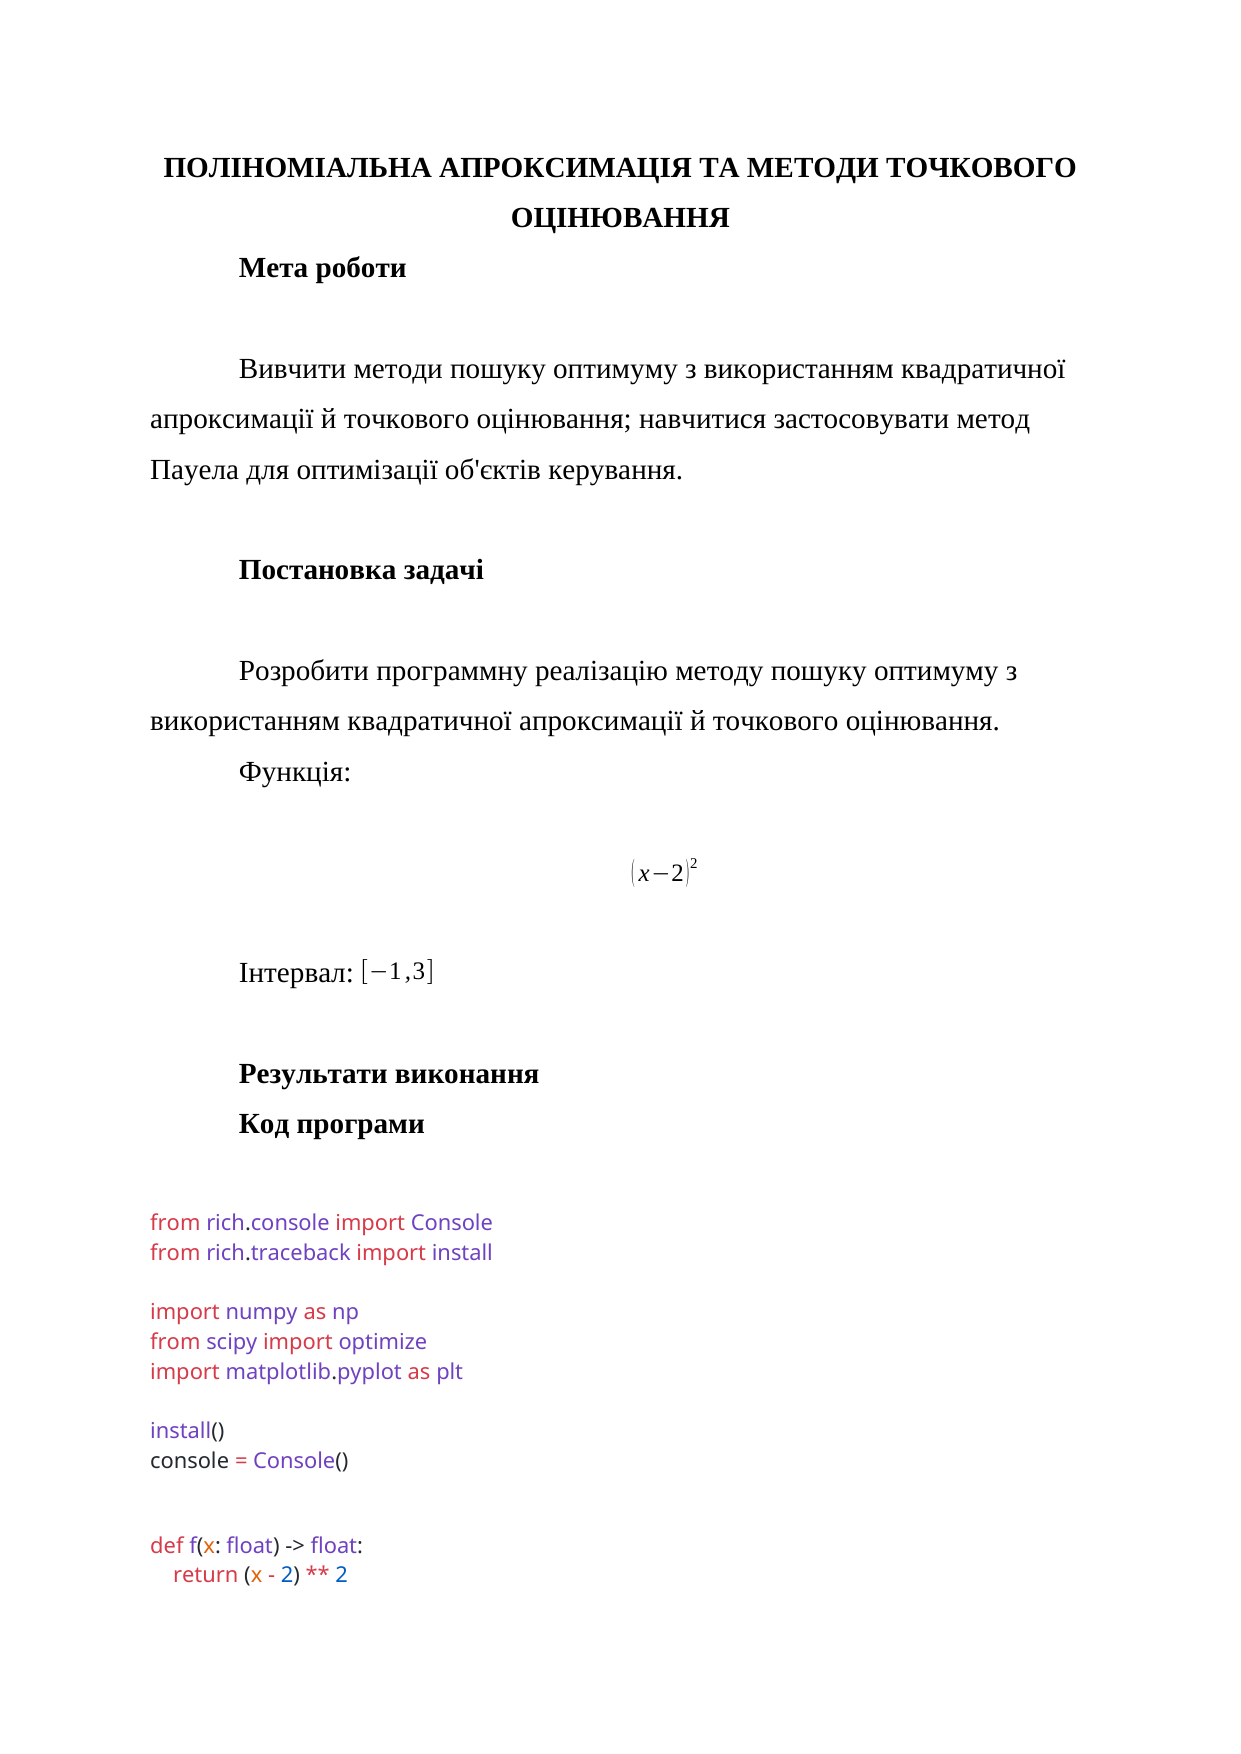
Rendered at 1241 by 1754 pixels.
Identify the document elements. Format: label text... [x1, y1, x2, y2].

text Мета роботи [150, 251, 1090, 284]
text return (x - 2) ** 2 [150, 1559, 1090, 1589]
text Постановка задачі [150, 552, 1090, 586]
text from rich.traceback import install [150, 1236, 1090, 1266]
text from rich.console import Console [150, 1207, 1090, 1236]
text install() [150, 1415, 1090, 1445]
text import matplotlib.pyplot as plt [150, 1356, 1090, 1385]
text def f(x: float) -> float: [150, 1529, 1090, 1559]
text Вивчити методи пошуку оптимуму з використанням квадратичної апроксимації й точкового оцінювання; навчитися застосовувати метод Пауела для оптимізації об'єктів керування. [150, 351, 1090, 485]
text Функція: [150, 754, 1090, 787]
text console = Console() [150, 1445, 1090, 1475]
text Код програми [150, 1106, 1090, 1139]
text Розробити программну реалізацію методу пошуку оптимуму з використанням квадратичної апроксимації й точкового оцінювання. [150, 653, 1090, 737]
text from scipy import optimize [150, 1326, 1090, 1356]
text Результати виконання [150, 1056, 1090, 1089]
text Поліноміальна апроксимація та методи точкового оцінювання [150, 150, 1090, 234]
text Інтервал: [150, 955, 1090, 989]
text import numpy as np [150, 1296, 1090, 1326]
